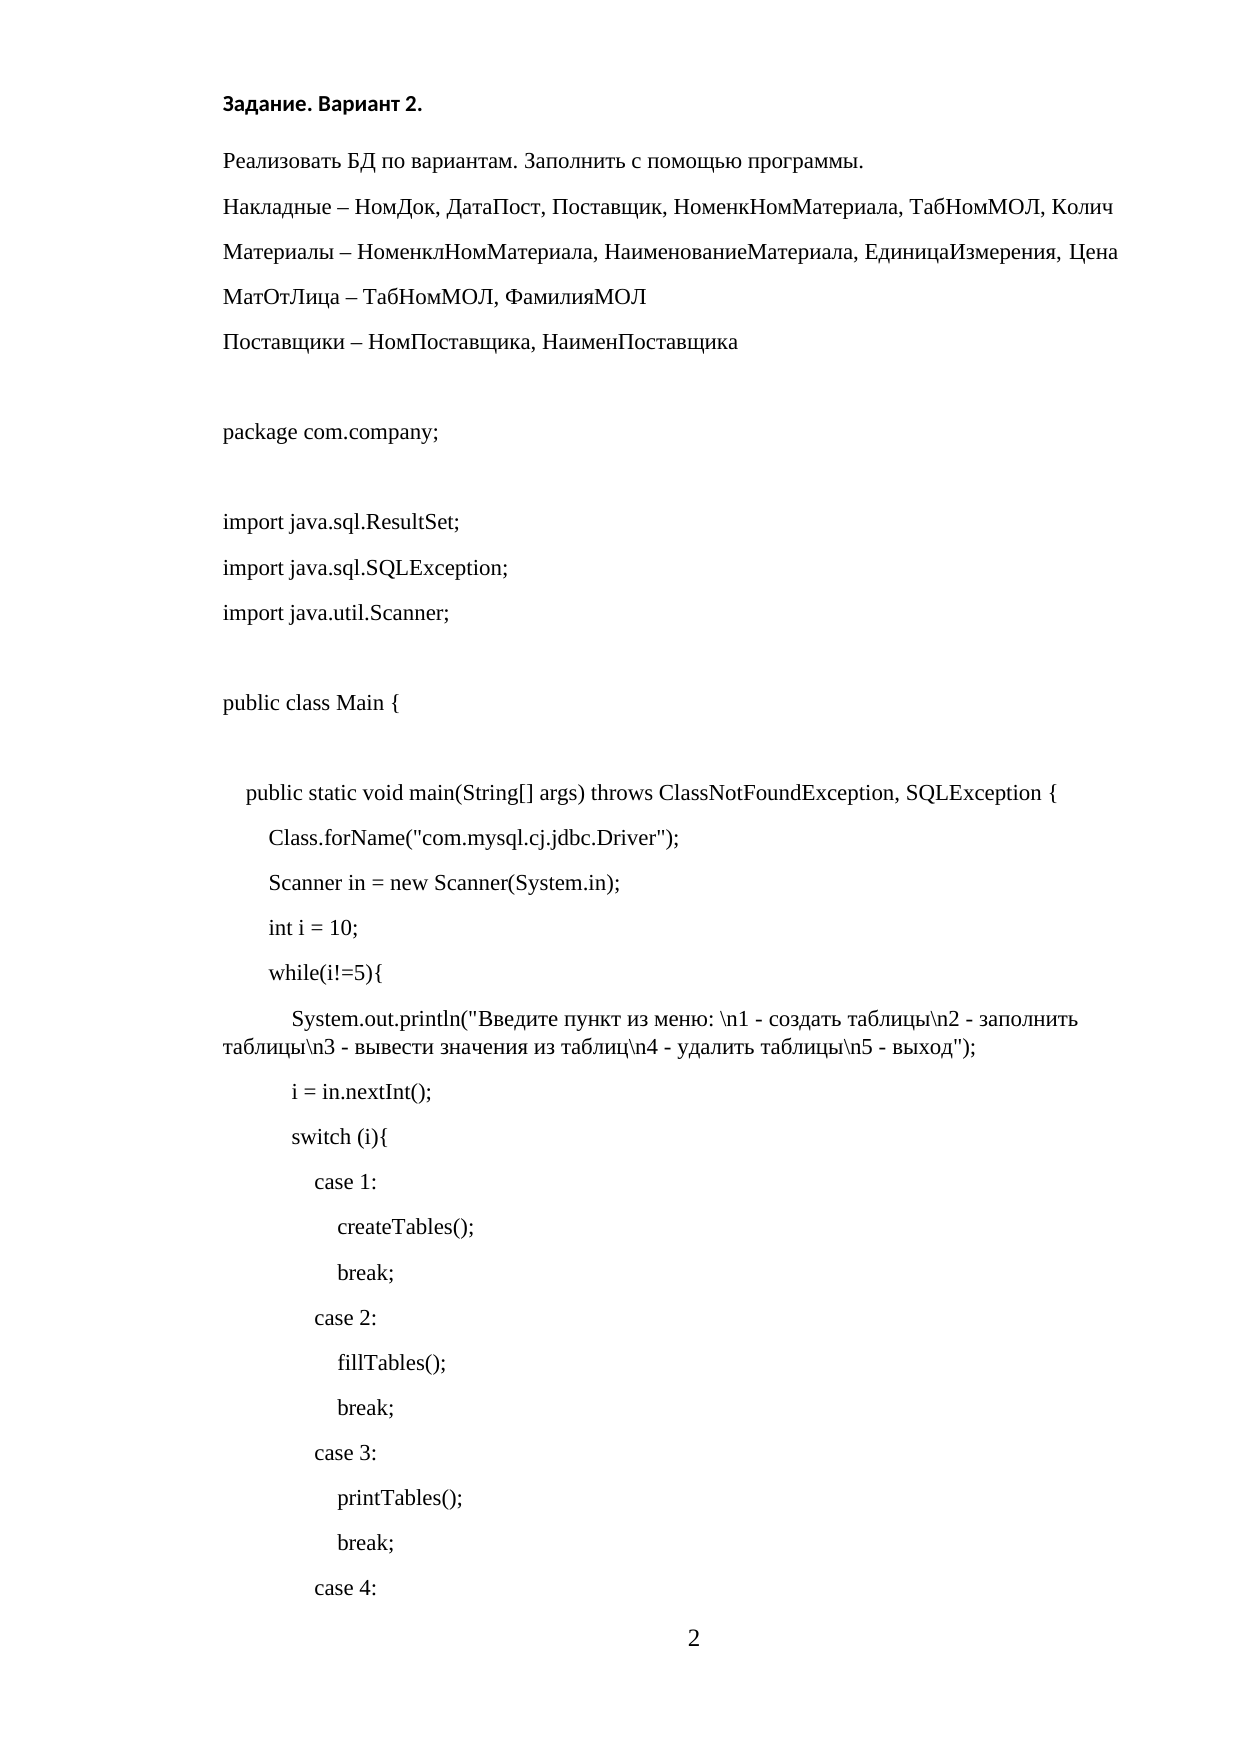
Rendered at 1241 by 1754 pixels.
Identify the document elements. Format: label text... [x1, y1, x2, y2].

text switch (i){ [223, 1123, 1166, 1149]
text i = in.nextInt(); [223, 1078, 1166, 1104]
text int i = 10; [223, 914, 1166, 941]
text case 3: [223, 1439, 1166, 1465]
text createTables(); [223, 1213, 1166, 1240]
text System.out.println("Введите пункт из меню: \n1 - создать таблицы\n2 - заполнить таблицы\n3 - вывести значения из таблиц\n4 - удалить таблицы\n5 - выход"); [223, 1004, 1166, 1059]
text case 4: [223, 1574, 1166, 1601]
text break; [223, 1394, 1166, 1420]
text import java.sql.SQLException; [223, 553, 1166, 580]
text case 2: [223, 1304, 1166, 1330]
text Задание. Вариант 2. [223, 89, 1166, 117]
text Class.forName("com.mysql.cj.jdbc.Driver"); [223, 824, 1166, 851]
text Поставщики – НомПоставщика, НаименПоставщика [223, 328, 1166, 354]
text import java.sql.ResultSet; [223, 508, 1166, 535]
text printTables(); [223, 1484, 1166, 1510]
text Материалы – НоменклНомМатериала, НаименованиеМатериала, ЕдиницаИзмерения, Цена [223, 238, 1166, 264]
text while(i!=5){ [223, 959, 1166, 986]
text public static void main(String[] args) throws ClassNotFoundException, SQLException { [223, 779, 1166, 805]
text Реализовать БД по вариантам. Заполнить с помощью программы. [223, 148, 1166, 174]
text public class Main { [223, 689, 1166, 715]
text fillTables(); [223, 1349, 1166, 1375]
text import java.util.Scanner; [223, 599, 1166, 625]
text case 1: [223, 1168, 1166, 1195]
text Scanner in = new Scanner(System.in); [223, 869, 1166, 896]
text МатОтЛица – ТабНомМОЛ, ФамилияМОЛ [223, 283, 1166, 309]
text Накладные – НомДок, ДатаПост, Поставщик, НоменкНомМатериала, ТабНомМОЛ, Колич [223, 193, 1166, 219]
text break; [223, 1258, 1166, 1285]
text break; [223, 1529, 1166, 1556]
text package com.company; [223, 418, 1166, 444]
